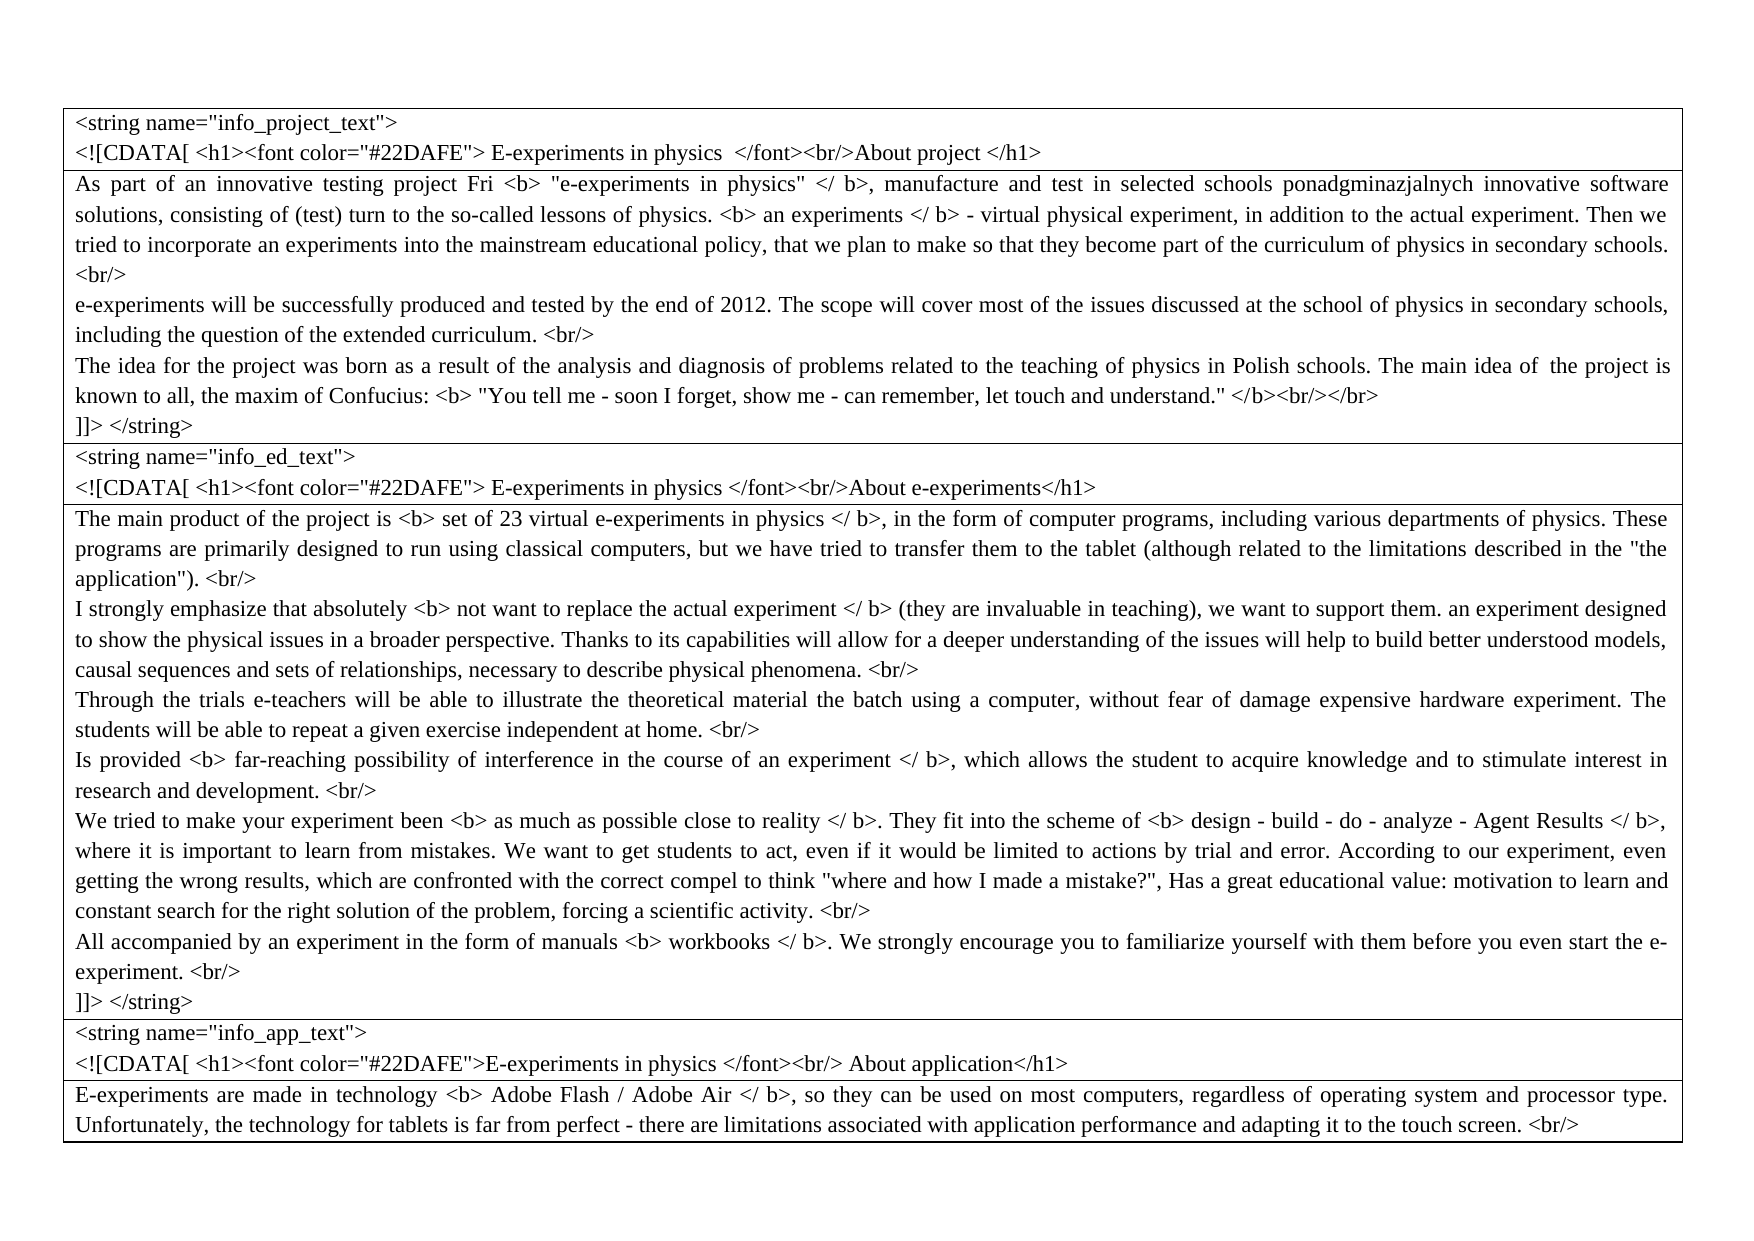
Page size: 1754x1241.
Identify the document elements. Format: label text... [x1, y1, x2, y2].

table_cell As part of an innovative testing project Fri <b> "e-experiments in physics" </ b>, manufacture and test in selected schools ponadgminazjalnych innovative software solutions, consisting of (test) turn to the so-called lessons of physics. <b> an experiments </ b> - virtual physical experiment, in addition to the actual experiment. Then we tried to incorporate an experiments into the mainstream educational policy, that we plan to make so that they become part of the curriculum of physics in secondary schools. <br/> e-experiments will be successfully produced and tested by the end of 2012. The scope will cover most of the issues discussed at the school of physics in secondary schools, including the question of the extended curriculum. <br/> The idea for the project was born as a result of the analysis and diagnosis of problems related to the teaching of physics in Polish schools. The main idea of ​​the project is known to all, the maxim of Confucius: <b> "You tell me - soon I forget, show me - can remember, let touch and understand." </b><br/></br> ]]> </string> [64, 171, 1682, 442]
table_cell <string name="info_app_text"> <![CDATA[ <h1><font color="#22DAFE">E-experiments in physics </font><br/> About application</h1> [64, 1020, 1682, 1080]
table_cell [64, 1081, 1682, 1141]
table_cell <string name="info_ed_text"> <![CDATA[ <h1><font color="#22DAFE"> E-experiments in physics </font><br/>About e-experiments</h1> [64, 444, 1682, 504]
table_header <string name="info_project_text"> <![CDATA[ <h1><font color="#22DAFE"> E-experiments in physics </font><br/>About project </h1> [64, 109, 1682, 169]
table_cell The main product of the project is <b> set of 23 virtual e-experiments in physics </ b>, in the form of computer programs, including various departments of physics. These programs are primarily designed to run using classical computers, but we have tried to transfer them to the tablet (although related to the limitations described in the "the application"). <br/> I strongly emphasize that absolutely <b> not want to replace the actual experiment </ b> (they are invaluable in teaching), we want to support them. an experiment designed to show the physical issues in a broader perspective. Thanks to its capabilities will allow for a deeper understanding of the issues will help to build better understood models, causal sequences and sets of relationships, necessary to describe physical phenomena. <br/> Through the trials e-teachers will be able to illustrate the theoretical material the batch using a computer, without fear of damage expensive hardware experiment. The students will be able to repeat a given exercise independent at home. <br/> Is provided <b> far-reaching possibility of interference in the course of an experiment </ b>, which allows the student to acquire knowledge and to stimulate interest in research and development. <br/> We tried to make your experiment been <b> as much as possible close to reality </ b>. They fit into the scheme of <b> design - build - do - analyze - Agent Results </ b>, where it is important to learn from mistakes. We want to get students to act, even if it would be limited to actions by trial and error. According to our experiment, even getting the wrong results, which are confronted with the correct compel to think "where and how I made a mistake?", Has a great educational value: motivation to learn and constant search for the right solution of the problem, forcing a scientific activity. <br/> All accompanied by an experiment in the form of manuals <b> workbooks </ b>. We strongly encourage you to familiarize yourself with them before you even start the e-experiment. <br/> ]]> </string> [64, 505, 1682, 1018]
